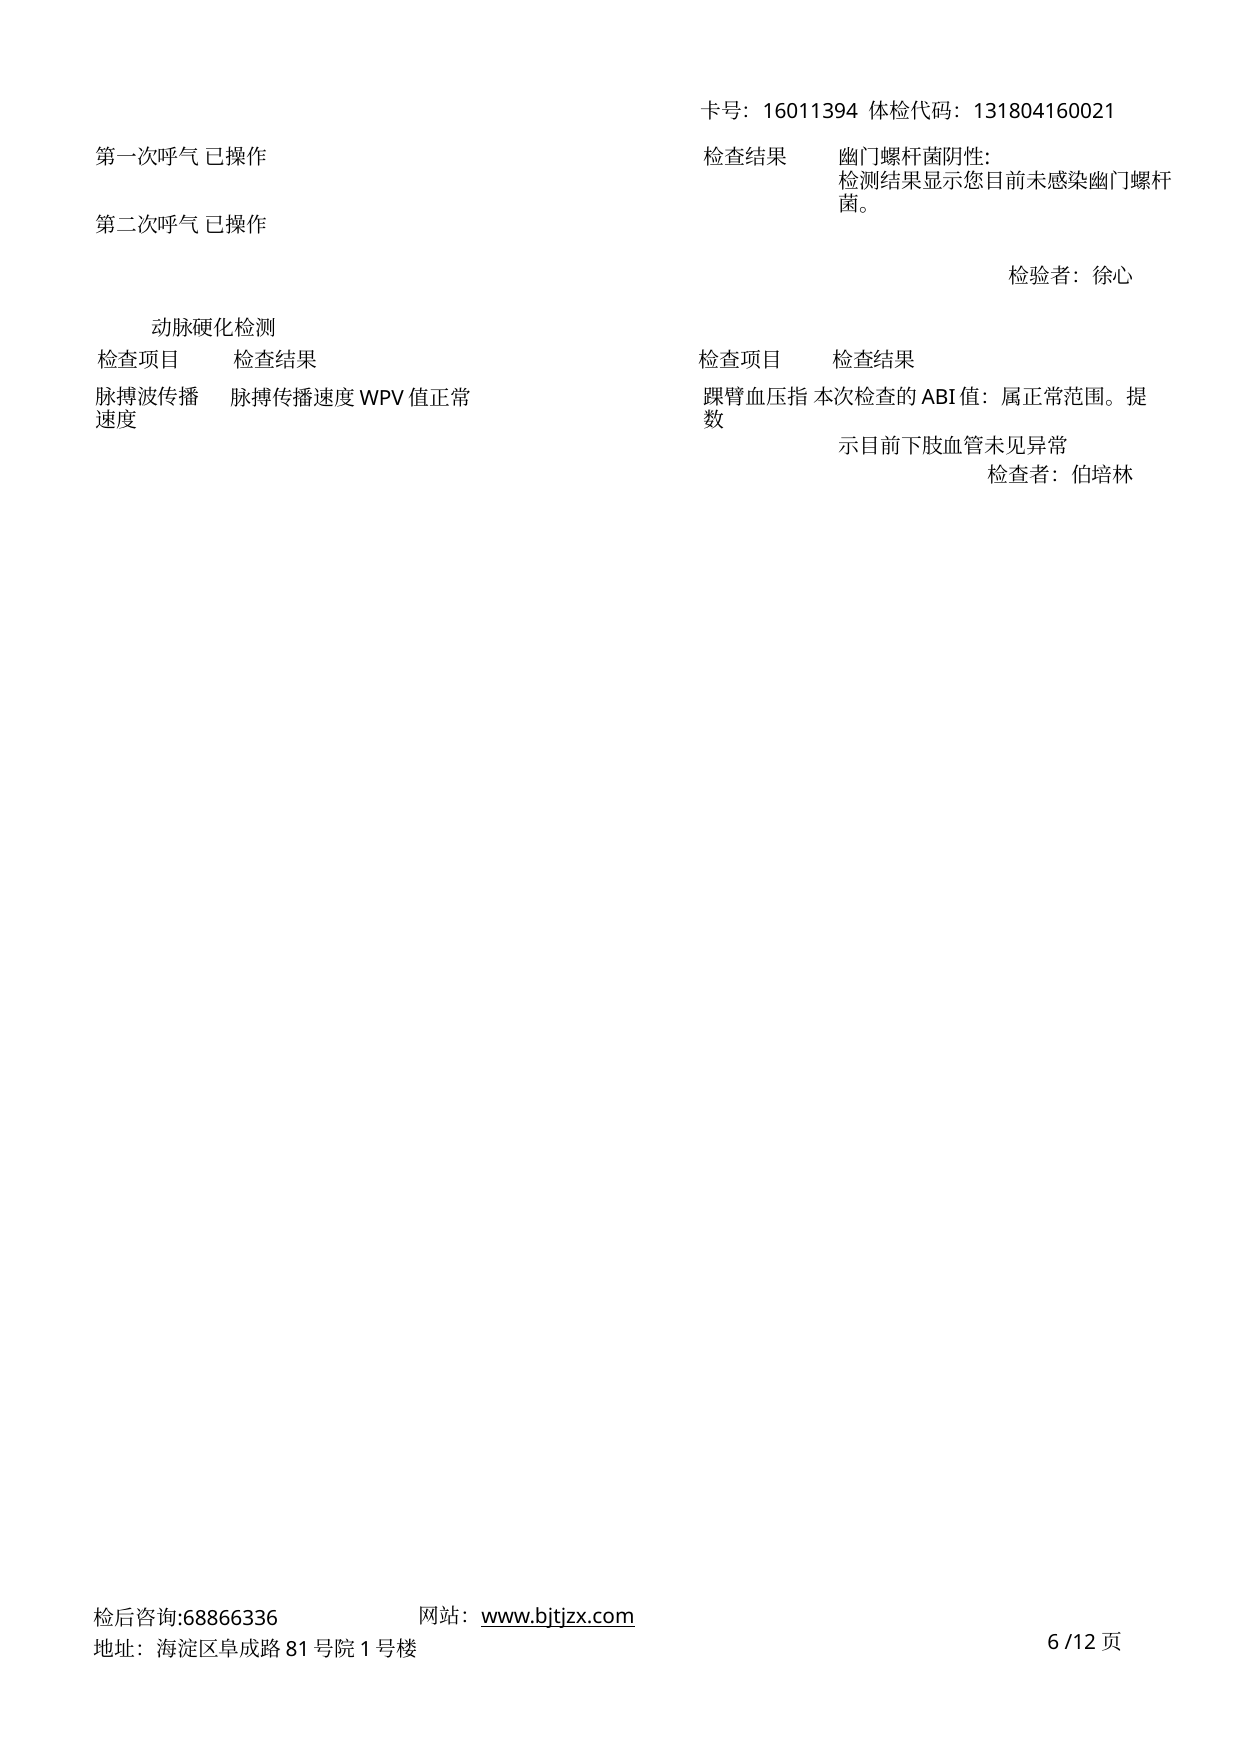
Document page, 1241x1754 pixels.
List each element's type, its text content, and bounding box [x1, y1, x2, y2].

text 网站：www.bjtjzx.com [418, 1607, 660, 1628]
text 检查结果 [832, 351, 947, 372]
text 菌。 [838, 193, 1225, 217]
text 检后咨询:68866336 [94, 1609, 303, 1630]
text 幽门螺杆菌阴性: [838, 148, 1225, 169]
text 检测结果显示您目前未感染幽门螺杆 [838, 169, 1225, 193]
text 脉搏波传播 [95, 388, 230, 408]
text 检查结果 [703, 148, 818, 168]
text 检查项目 [97, 351, 212, 372]
text 示目前下肢血管未见异常 [838, 432, 1233, 459]
text 检查结果 [233, 351, 348, 372]
text 速度 [95, 408, 231, 432]
text 地址：海淀区阜成路81号院1号楼 [94, 1639, 444, 1660]
text 踝臂血压指 本次检查的ABI值：属正常范围。提 [703, 388, 1233, 408]
text 检验者：徐心 [1008, 267, 1166, 288]
text 动脉硬化检测 [151, 319, 308, 340]
text 第一次呼气 已操作 [95, 148, 324, 168]
text 脉搏传播速度WPV值正常 [230, 388, 483, 409]
text 检查者：伯培林 [987, 459, 1233, 489]
text 检查项目 [699, 351, 813, 372]
text 6 /12 页 [1047, 1633, 1159, 1653]
text 卡号：16011394 体检代码：131804160021 [700, 102, 1171, 123]
text 数 [703, 408, 1233, 432]
text 第二次呼气 已操作 [95, 168, 324, 248]
